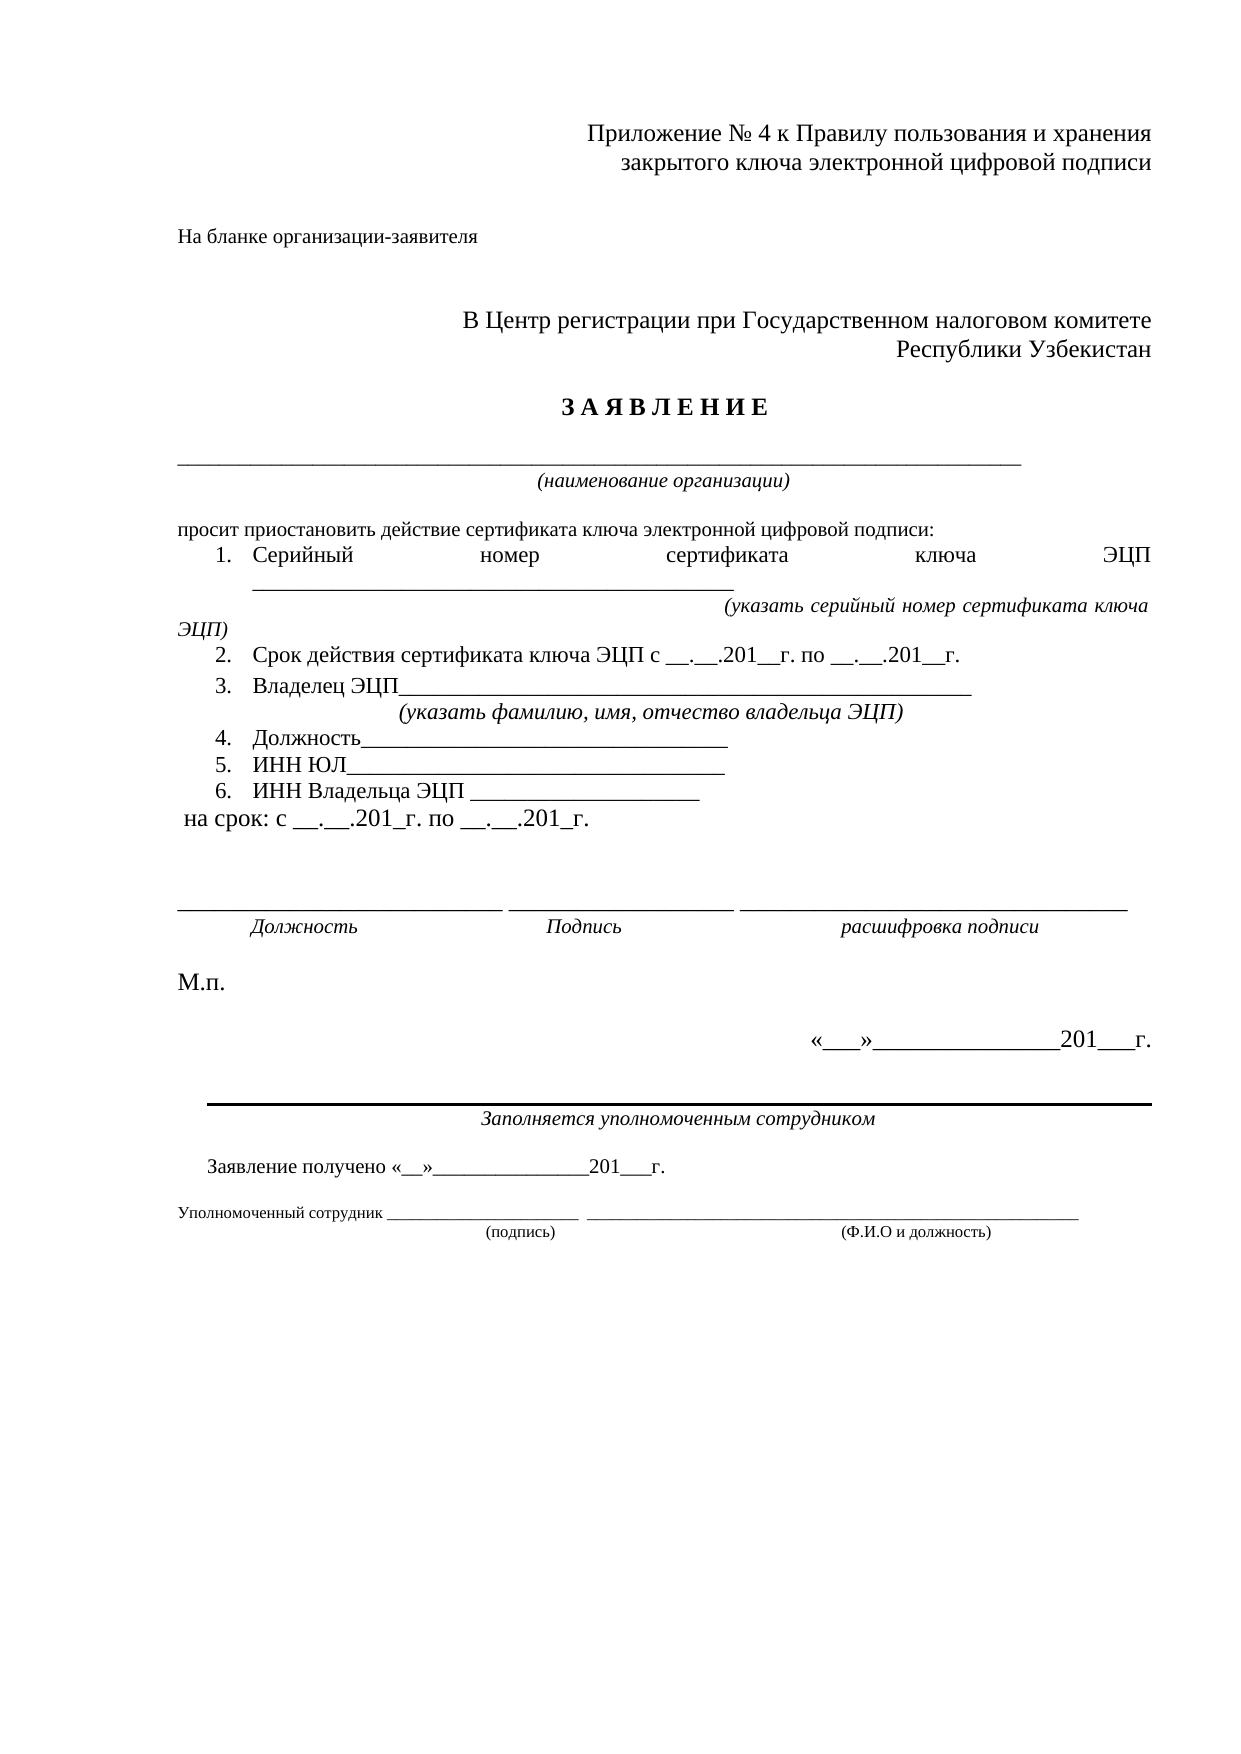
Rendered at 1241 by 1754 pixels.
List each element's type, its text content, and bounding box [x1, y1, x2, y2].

text На бланке организации-заявителя [177, 224, 1152, 248]
text просит приостановить действие сертификата ключа электронной цифровой подписи: [177, 517, 1152, 541]
text Республики Узбекистан [177, 334, 1152, 363]
text Заявление получено «__»_______________201___г. [207, 1154, 1152, 1178]
text В Центр регистрации при Государственном налоговом комитете [177, 305, 1152, 334]
list Владелец ЭЦП__________________________________________________ [215, 672, 979, 698]
text (указать серийный номер сертификата ключа ЭЦП) [177, 593, 1152, 641]
text Заполняется уполномоченным сотрудником [207, 1106, 1152, 1130]
text _________________________________________________________________________________ [177, 444, 1152, 468]
text (наименование организации) [177, 468, 1152, 492]
text (подпись) (Ф.И.О и должность) [177, 1222, 1152, 1241]
text Уполномоченный сотрудник _______________________ ___________________________________________________________ [177, 1202, 1152, 1222]
text __________________________ __________________ _______________________________ [177, 885, 1152, 914]
text Приложение № 4 к Правилу пользования и хранения закрытого ключа электронной цифровой подписи [576, 118, 1152, 176]
list Срок действия сертификата ключа ЭЦП с __.__.201__г. по __.__.201__г. [215, 641, 1152, 668]
list (указать фамилию, имя, отчество владельца ЭЦП) [325, 698, 979, 724]
text М.п. [177, 967, 1152, 995]
list Серийный номер сертификата ключа ЭЦП __________________________________________ [215, 541, 1152, 593]
text Должность Подпись расшифровка подписи [177, 914, 1152, 938]
list ИНН Владельца ЭЦП ____________________ [215, 777, 979, 803]
text на срок: с __.__.201_г. по __.__.201_г. [177, 803, 1152, 832]
text «___»_______________201___г. [177, 1024, 1152, 1053]
list Должность________________________________ [215, 724, 979, 751]
text З А Я В Л Е Н И Е [177, 392, 1152, 420]
list ИНН ЮЛ_________________________________ [215, 751, 979, 777]
